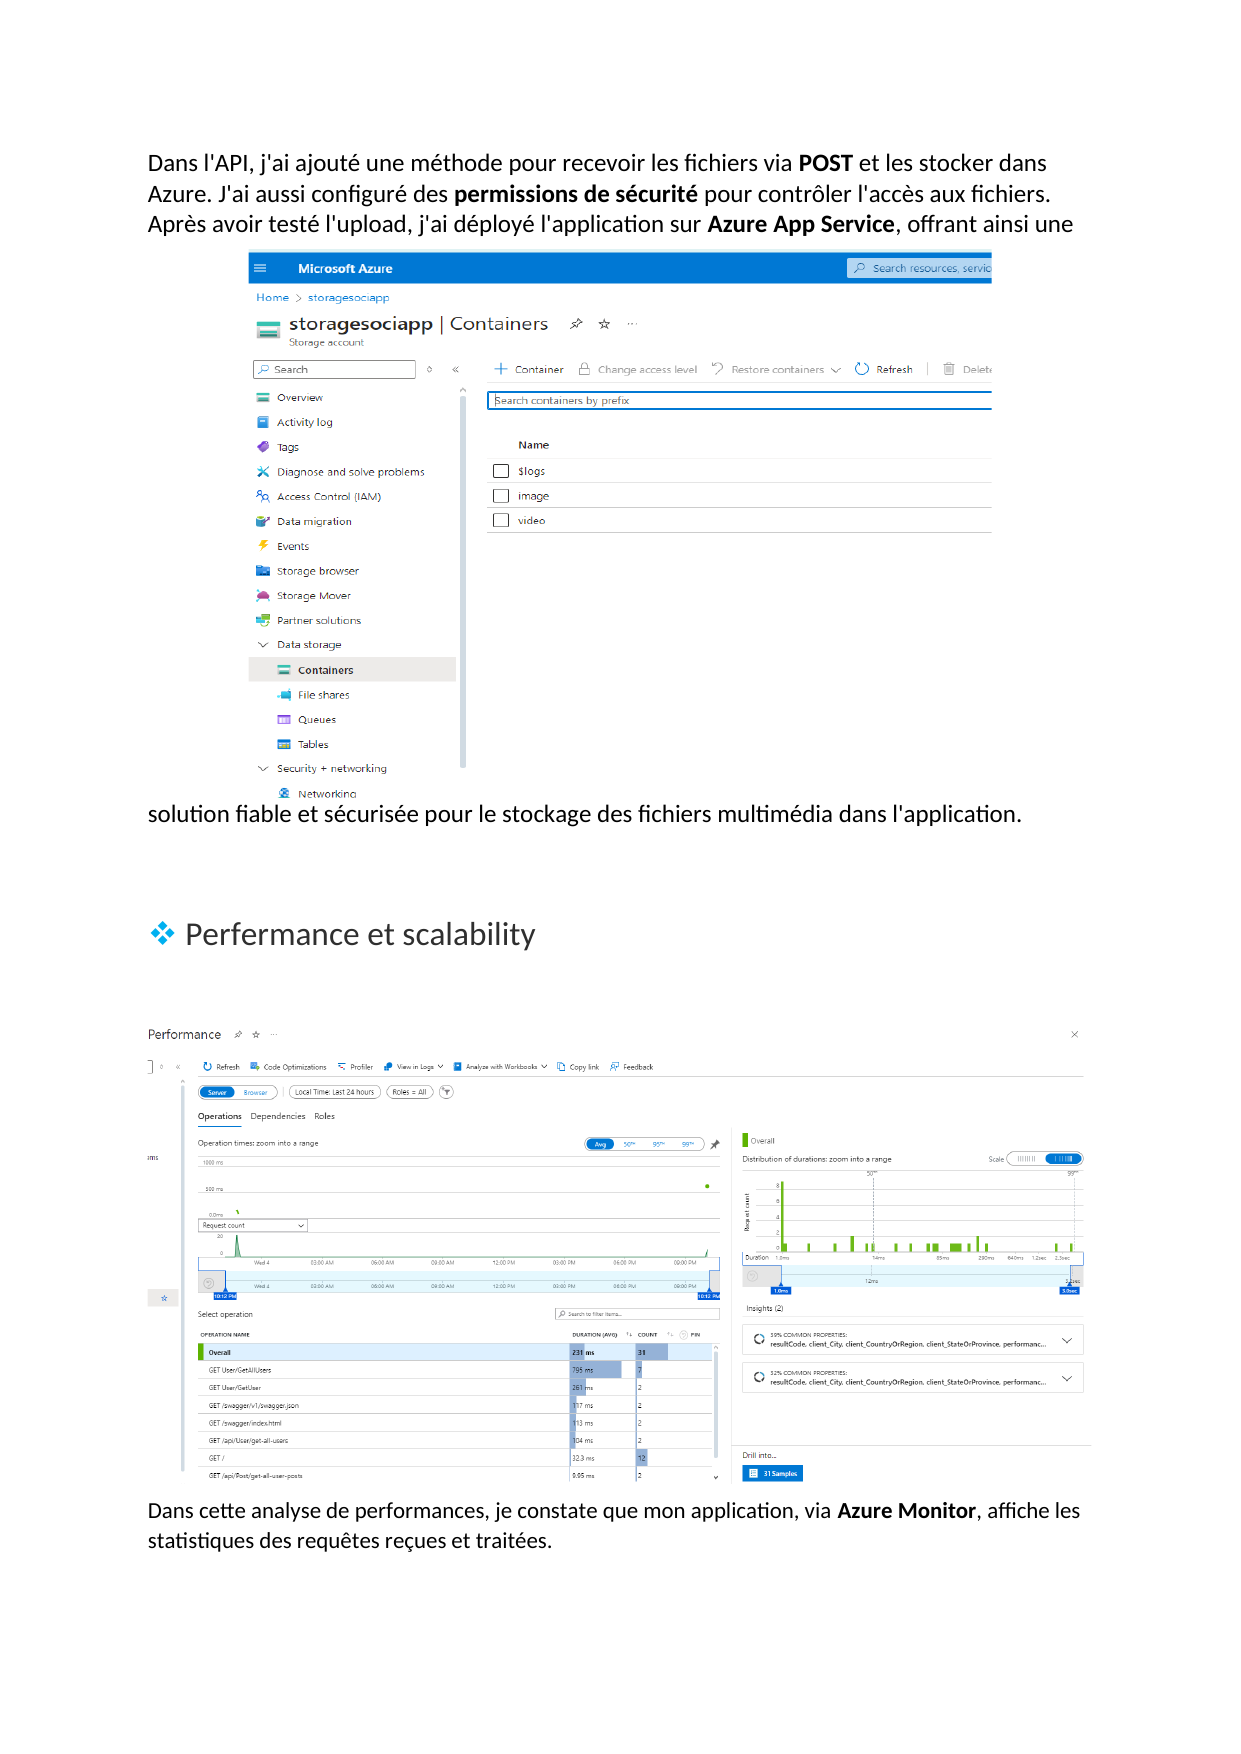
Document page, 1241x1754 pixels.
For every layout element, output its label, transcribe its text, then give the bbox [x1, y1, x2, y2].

picture [147, 1022, 1092, 1484]
text Dans cette analyse de performances, je constate que mon application, via Azure Monitor, affiche les statistiques des requêtes reçues et traitées. [148, 1496, 1093, 1554]
list Perfermance et scalability [148, 913, 1093, 953]
picture [248, 249, 992, 798]
